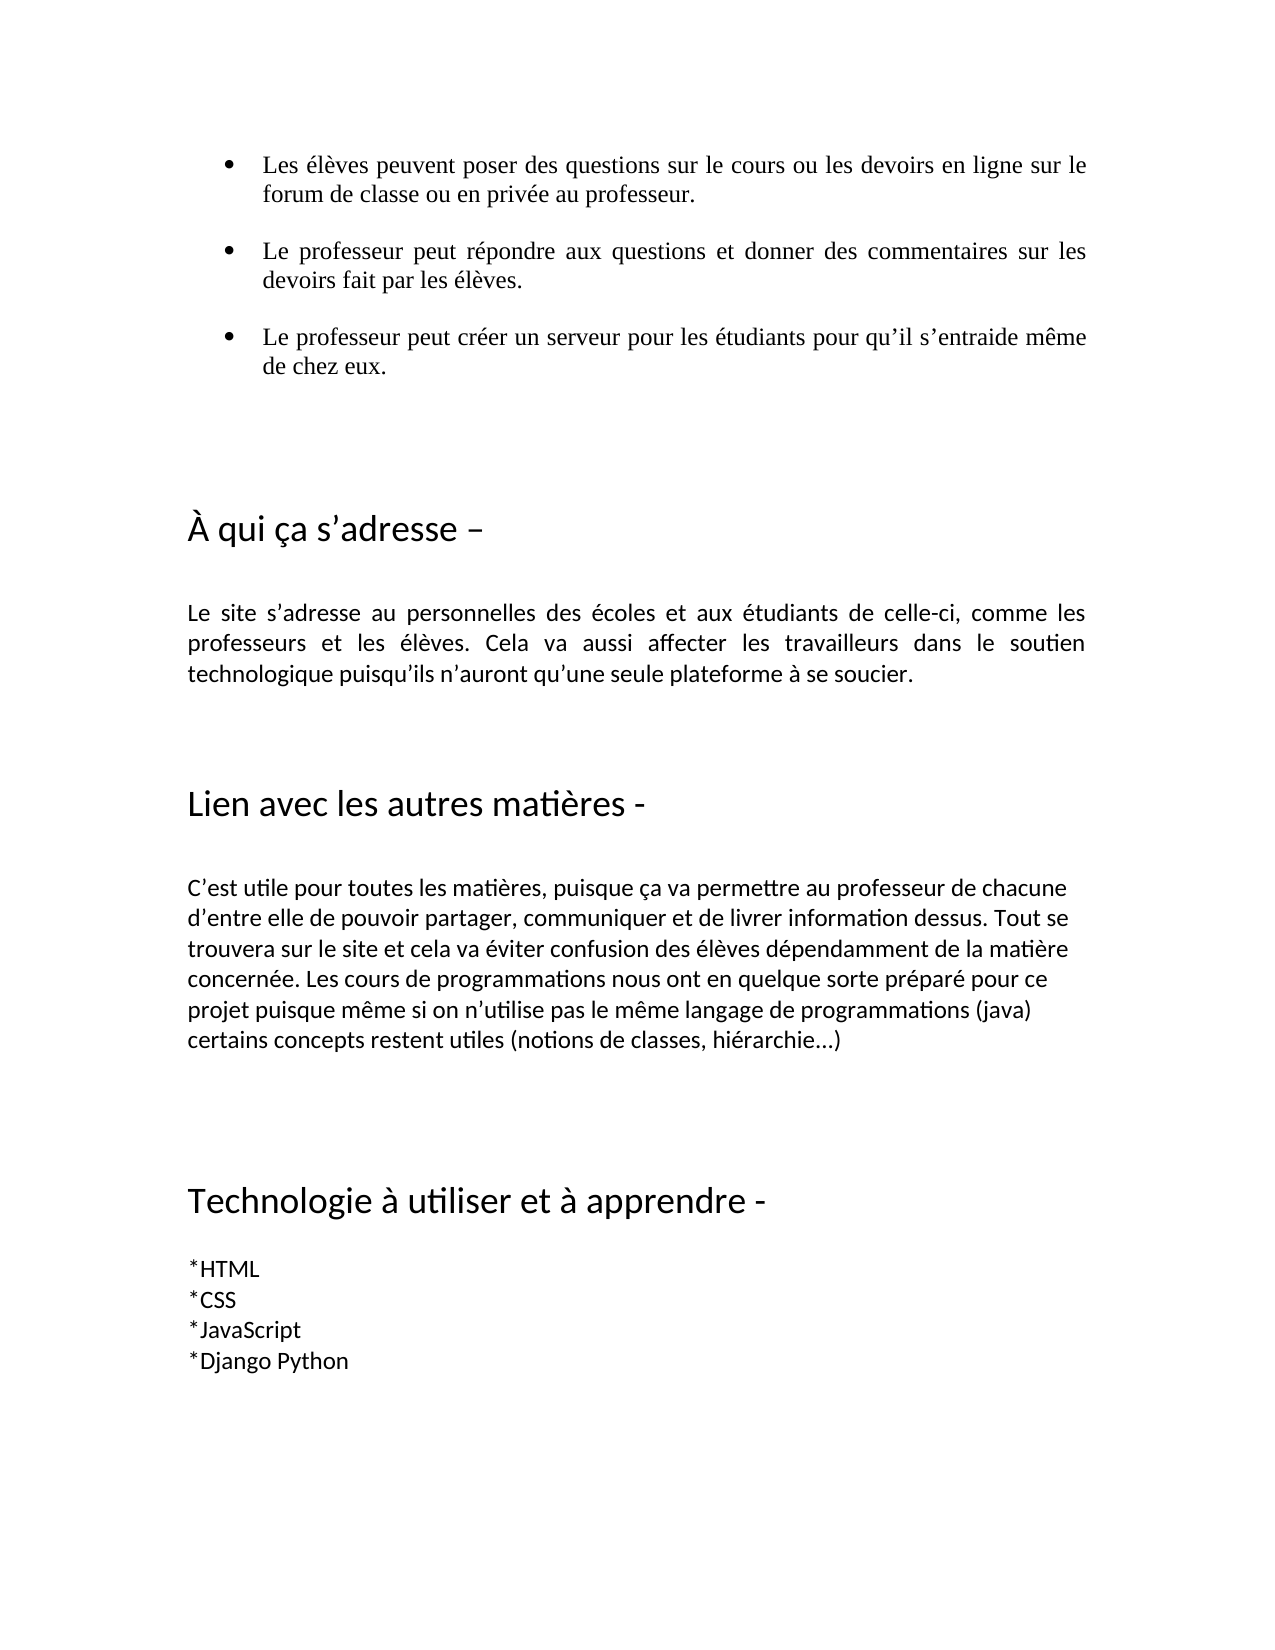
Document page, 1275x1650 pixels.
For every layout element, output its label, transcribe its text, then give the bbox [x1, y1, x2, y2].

text *JavaScript [187, 1314, 1087, 1345]
text *CSS [187, 1284, 1087, 1314]
text Lien avec les autres matières - [187, 780, 1087, 826]
text *Django Python [187, 1345, 1087, 1376]
list Les élèves peuvent poser des questions sur le cours ou les devoirs en ligne sur le forum de classe ou en privée au professeur. [225, 150, 1087, 207]
list Le professeur peut répondre aux questions et donner des commentaires sur les devoirs fait par les élèves. [225, 236, 1087, 294]
text Technologie à utiliser et à apprendre - [187, 1177, 1087, 1223]
text À qui ça s’adresse – [187, 505, 1087, 551]
text *HTML [187, 1253, 1087, 1284]
text Le site s’adresse au personnelles des écoles et aux étudiants de celle-ci, comme les professeurs et les élèves. Cela va aussi affecter les travailleurs dans le soutien technologique puisqu’ils n’auront qu’une seule plateforme à se soucier. [187, 597, 1087, 688]
text C’est utile pour toutes les matières, puisque ça va permettre au professeur de chacune d’entre elle de pouvoir partager, communiquer et de livrer information dessus. Tout se trouvera sur le site et cela va éviter confusion des élèves dépendamment de la matière concernée. Les cours de programmations nous ont en quelque sorte préparé pour ce projet puisque même si on n’utilise pas le même langage de programmations (java) certains concepts restent utiles (notions de classes, hiérarchie...) [187, 872, 1087, 1055]
list Le professeur peut créer un serveur pour les étudiants pour qu’il s’entraide même de chez eux. [225, 322, 1087, 380]
